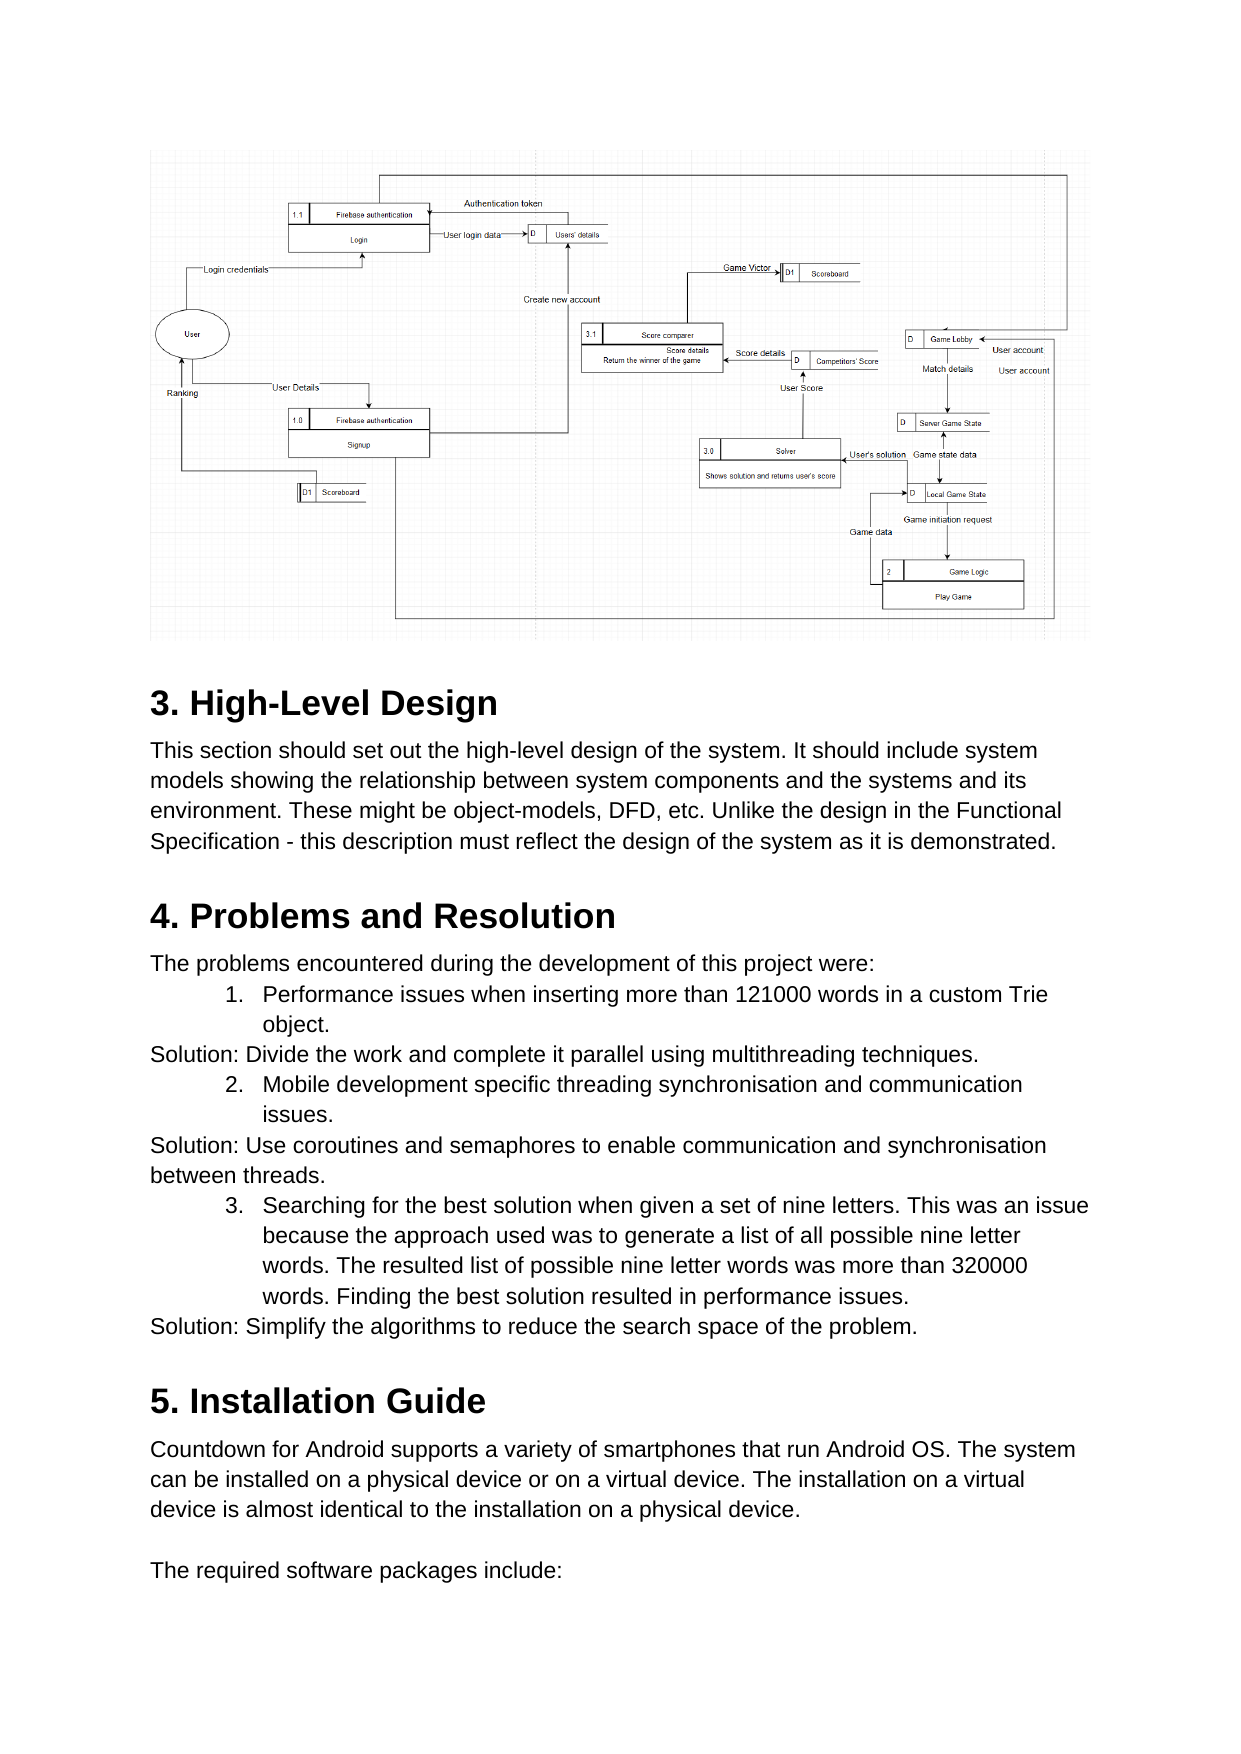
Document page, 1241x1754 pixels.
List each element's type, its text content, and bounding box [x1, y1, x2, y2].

subtitle 4. Problems and Resolution [150, 895, 1090, 936]
text The problems encountered during the development of this project were: [150, 950, 1090, 977]
list Searching for the best solution when given a set of nine letters. This was an issue because the approach used was to generate a list of all possible nine letter words. The resulted list of possible nine letter words was more than 320000 words. Finding the best solution resulted in performance issues. [225, 1192, 1090, 1309]
text The required software packages include: [150, 1557, 1090, 1583]
subtitle 5. Installation Guide [150, 1381, 1090, 1421]
list Mobile development specific threading synchronisation and communication issues. [225, 1071, 1090, 1128]
text Solution: Use coroutines and semaphores to enable communication and synchronisation between threads. [150, 1132, 1090, 1188]
list Performance issues when inserting more than 121000 words in a custom Trie object. [225, 981, 1090, 1037]
subtitle 3. High-Level Design [150, 682, 1090, 723]
picture [150, 150, 1091, 641]
text Countdown for Android supports a variety of smartphones that run Android OS. The system can be installed on a physical device or on a virtual device. The installation on a virtual device is almost identical to the installation on a physical device. [150, 1436, 1090, 1522]
text Solution: Simplify the algorithms to reduce the search space of the problem. [150, 1313, 1090, 1339]
text This section should set out the high-level design of the system. It should include system models showing the relationship between system components and the systems and its environment. These might be object-models, DFD, etc. Unlike the design in the Functional Specification - this description must reflect the design of the system as it is demonstrated. [150, 737, 1090, 854]
text Solution: Divide the work and complete it parallel using multithreading techniques. [150, 1041, 1090, 1067]
